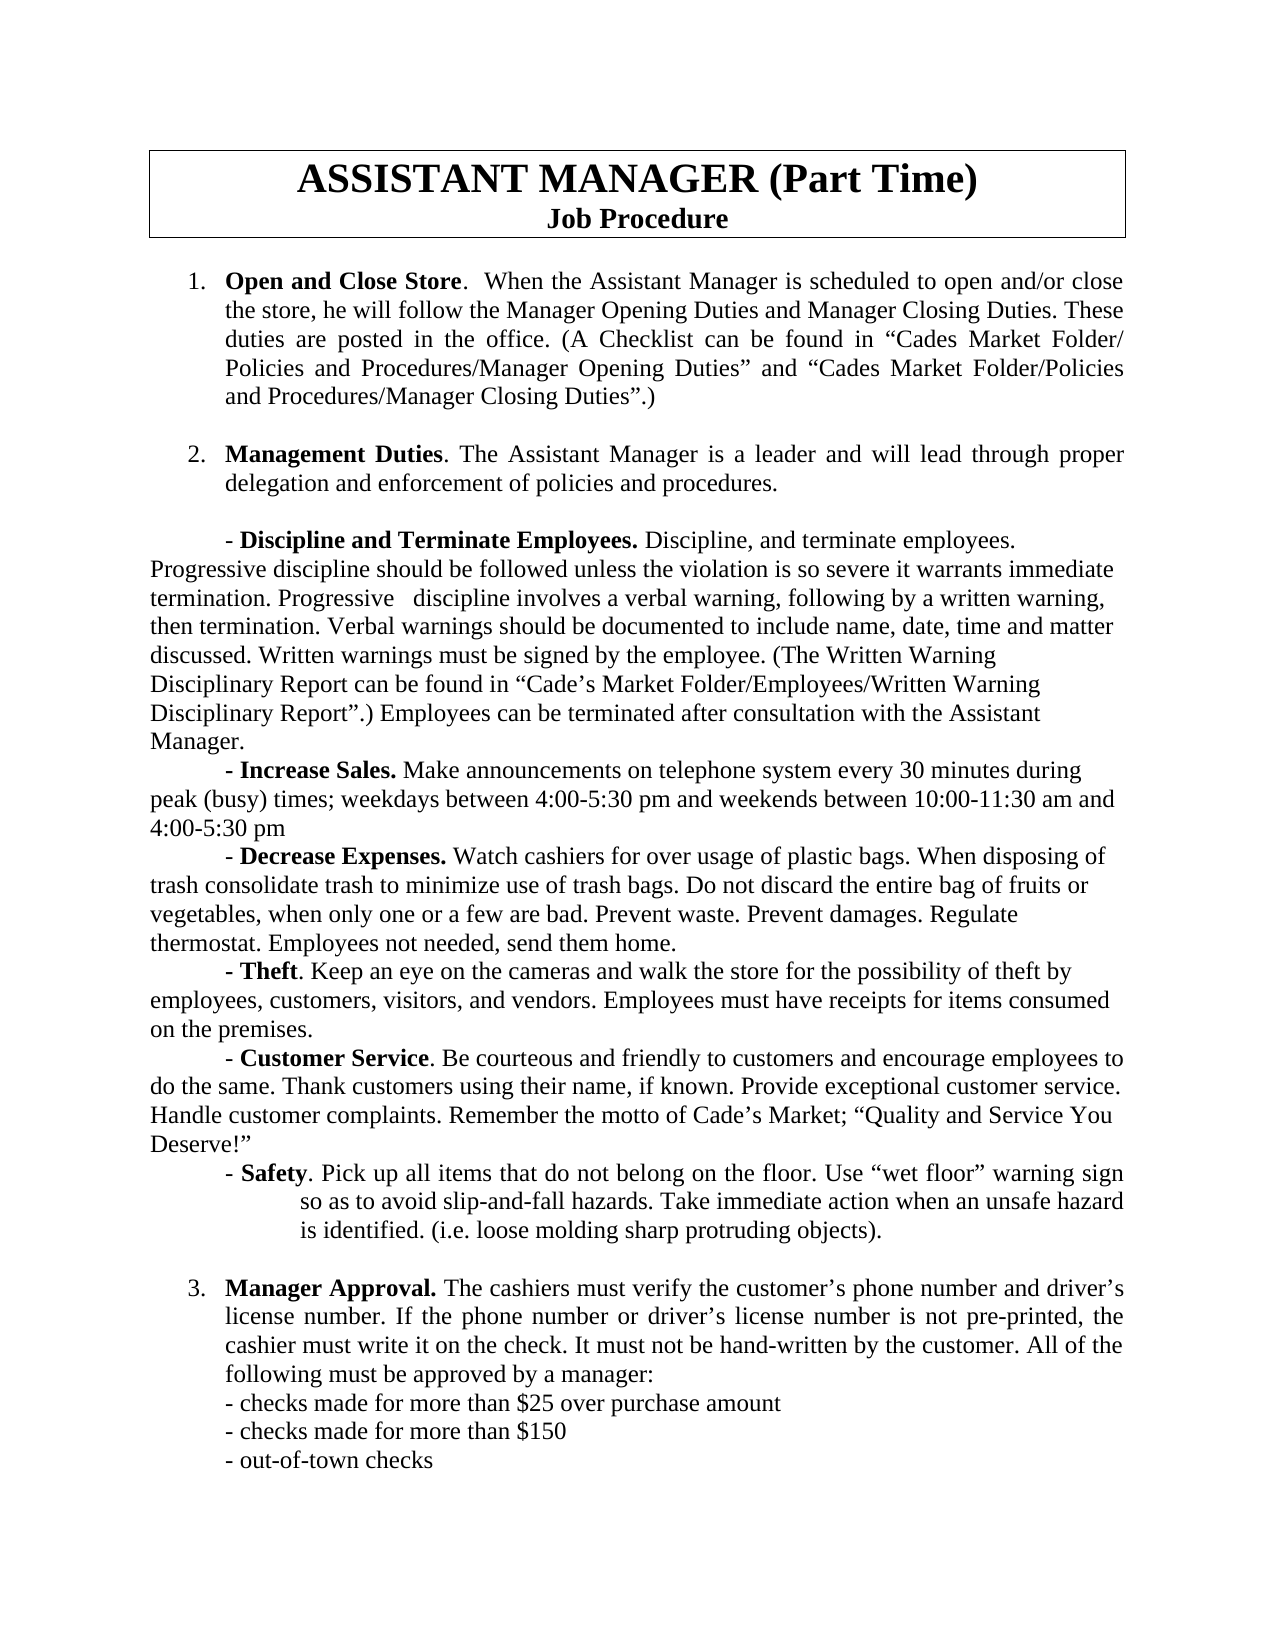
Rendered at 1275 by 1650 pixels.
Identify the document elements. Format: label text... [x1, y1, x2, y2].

text - Discipline and Terminate Employees. Discipline, and terminate employees. Progressive discipline should be followed unless the violation is so severe it warrants immediate termination. Progressive discipline involves a verbal warning, following by a written warning, then termination. Verbal warnings should be documented to include name, date, time and matter discussed. Written warnings must be signed by the employee. (The Written Warning Disciplinary Report can be found in “Cade’s Market Folder/Employees/Written Warning Disciplinary Report”.) Employees can be terminated after consultation with the Assistant Manager. [150, 525, 1125, 755]
list Management Duties. The Assistant Manager is a leader and will lead through proper delegation and enforcement of policies and procedures. [187, 439, 1125, 496]
list Manager Approval. The cashiers must verify the customer’s phone number and driver’s license number. If the phone number or driver’s license number is not pre-printed, the cashier must write it on the check. It must not be hand-written by the customer. All of the following must be approved by a manager: [187, 1273, 1125, 1388]
text - out-of-town checks [225, 1445, 1125, 1474]
text - Decrease Expenses. Watch cashiers for over usage of plastic bags. When disposing of trash consolidate trash to minimize use of trash bags. Do not discard the entire bag of fruits or vegetables, when only one or a few are bad. Prevent waste. Prevent damages. Regulate thermostat. Employees not needed, send them home. [150, 841, 1125, 956]
text - checks made for more than $25 over purchase amount [225, 1388, 1125, 1416]
text - Theft. Keep an eye on the cameras and walk the store for the possibility of theft by employees, customers, visitors, and vendors. Employees must have receipts for items consumed on the premises. [150, 956, 1125, 1043]
text - Safety. Pick up all items that do not belong on the floor. Use “wet floor” warning sign so as to avoid slip-and-fall hazards. Take immediate action when an unsafe hazard is identified. (i.e. loose molding sharp protruding objects). [225, 1158, 1125, 1244]
list Open and Close Store. When the Assistant Manager is scheduled to open and/or close the store, he will follow the Manager Opening Duties and Manager Closing Duties. These duties are posted in the office. (A Checklist can be found in “Cades Market Folder/ Policies and Procedures/Manager Opening Duties” and “Cades Market Folder/Policies and Procedures/Manager Closing Duties”.) [187, 266, 1125, 410]
text - Customer Service. Be courteous and friendly to customers and encourage employees to do the same. Thank customers using their name, if known. Provide exceptional customer service. Handle customer complaints. Remember the motto of Cade’s Market; “Quality and Service You Deserve!” [150, 1043, 1125, 1158]
text - Increase Sales. Make announcements on telephone system every 30 minutes during peak (busy) times; weekdays between 4:00-5:30 pm and weekends between 10:00-11:30 am and 4:00-5:30 pm [150, 755, 1125, 841]
text - checks made for more than $150 [225, 1416, 1125, 1445]
text ASSISTANT MANAGER (Part Time) [150, 151, 1125, 198]
text Job Procedure [150, 198, 1125, 237]
